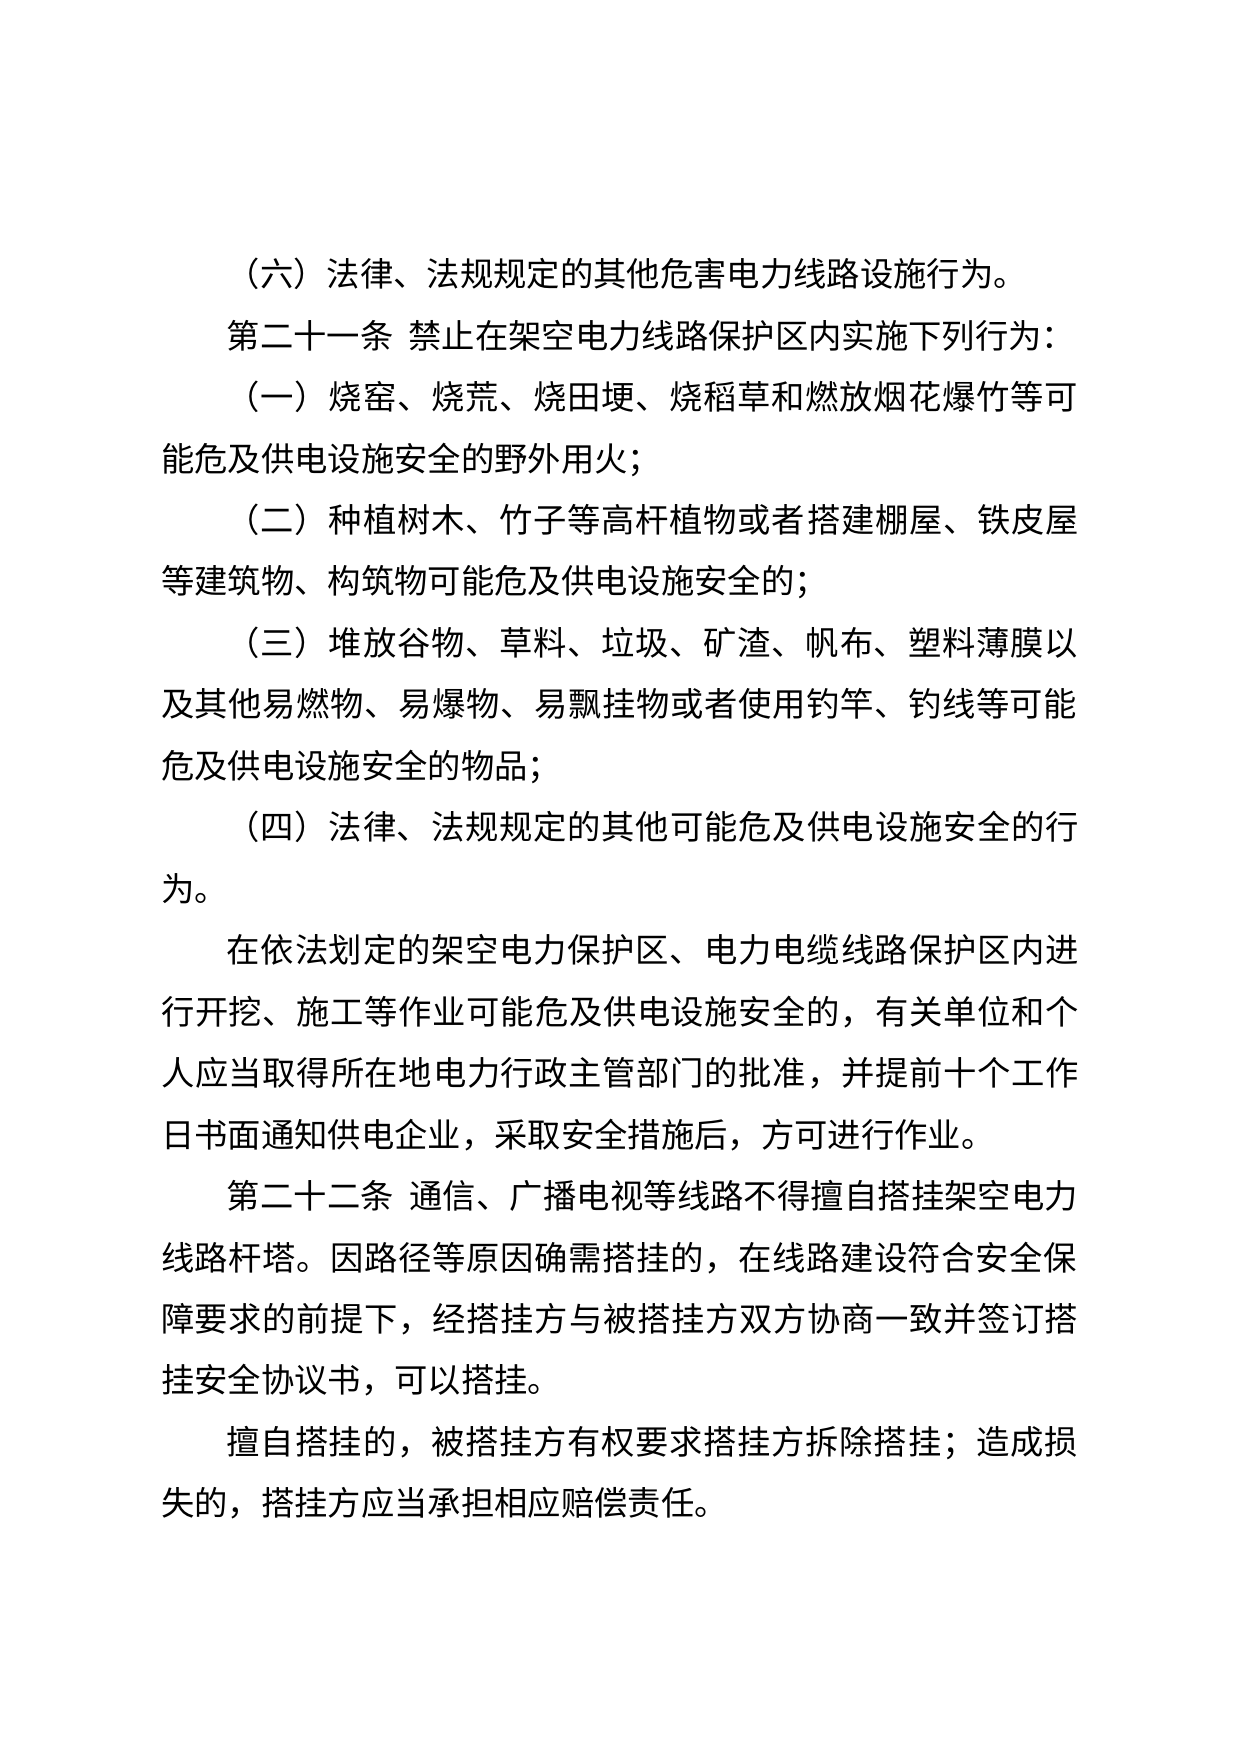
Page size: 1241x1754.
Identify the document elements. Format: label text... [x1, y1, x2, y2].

text （四）法律、法规规定的其他可能危及供电设施安全的行为。 [161, 791, 1079, 913]
text （一）烧窑、烧荒、烧田埂、烧稻草和燃放烟花爆竹等可能危及供电设施安全的野外用火； [161, 360, 1079, 483]
text （三）堆放谷物、草料、垃圾、矿渣、帆布、塑料薄膜以及其他易燃物、易爆物、易飘挂物或者使用钓竿、钓线等可能危及供电设施安全的物品； [161, 606, 1079, 791]
text 擅自搭挂的，被搭挂方有权要求搭挂方拆除搭挂；造成损失的，搭挂方应当承担相应赔偿责任。 [161, 1405, 1079, 1528]
text 第二十一条 禁止在架空电力线路保护区内实施下列行为： [161, 299, 1079, 360]
text 在依法划定的架空电力保护区、电力电缆线路保护区内进行开挖、施工等作业可能危及供电设施安全的，有关单位和个人应当取得所在地电力行政主管部门的批准，并提前十个工作日书面通知供电企业，采取安全措施后，方可进行作业。 [161, 913, 1079, 1159]
text （六）法律、法规规定的其他危害电力线路设施行为。 [161, 237, 1079, 299]
text （二）种植树木、竹子等高杆植物或者搭建棚屋、铁皮屋等建筑物、构筑物可能危及供电设施安全的； [161, 483, 1079, 606]
text 第二十二条 通信、广播电视等线路不得擅自搭挂架空电力线路杆塔。因路径等原因确需搭挂的，在线路建设符合安全保障要求的前提下，经搭挂方与被搭挂方双方协商一致并签订搭挂安全协议书，可以搭挂。 [161, 1159, 1079, 1405]
